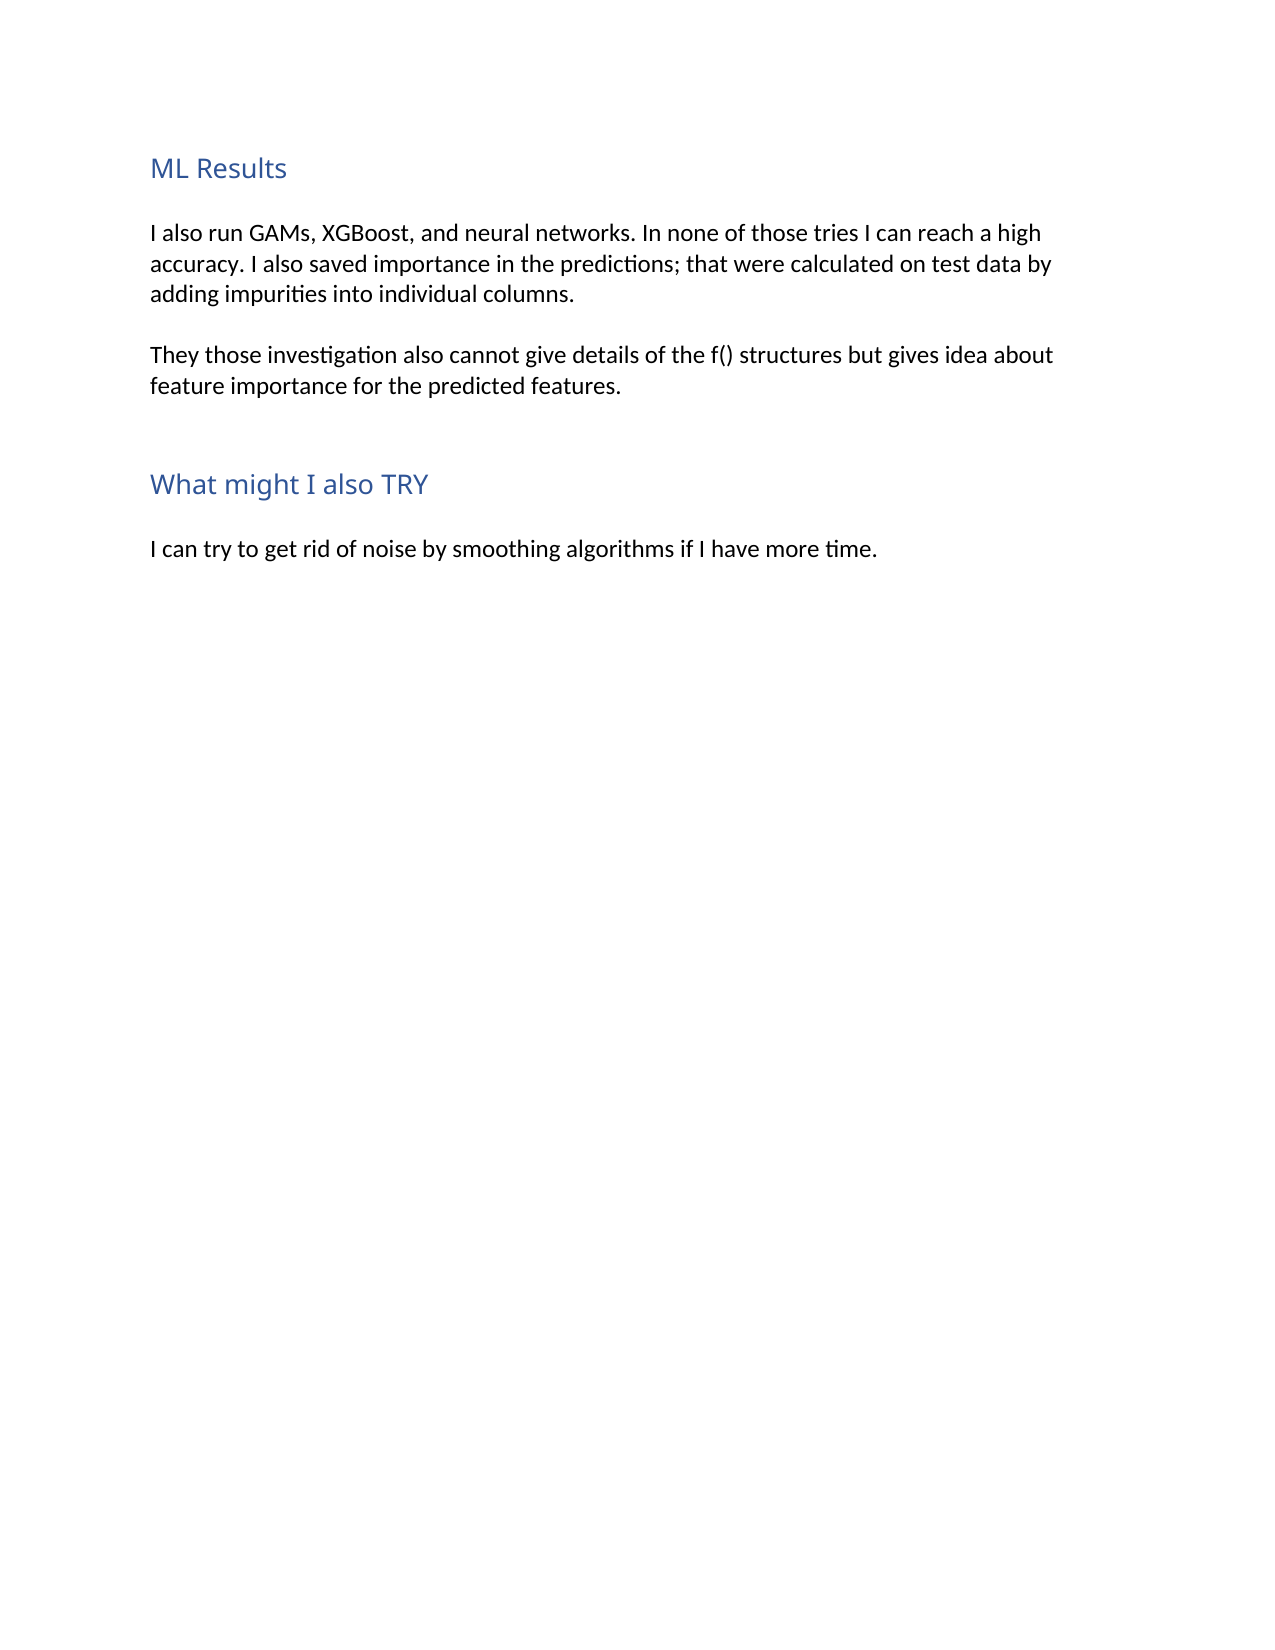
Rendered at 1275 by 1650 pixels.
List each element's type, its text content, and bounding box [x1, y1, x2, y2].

subtitle ML Results [150, 150, 1125, 187]
text I also run GAMs, XGBoost, and neural networks. In none of those tries I can reach a high accuracy. I also saved importance in the predictions; that were calculated on test data by adding impurities into individual columns. They those investigation also cannot give details of the f() structures but gives idea about feature importance for the predicted features. [150, 217, 1125, 401]
text I can try to get rid of noise by smoothing algorithms if I have more time. [150, 533, 1125, 564]
subtitle What might I also TRY [150, 466, 1125, 503]
